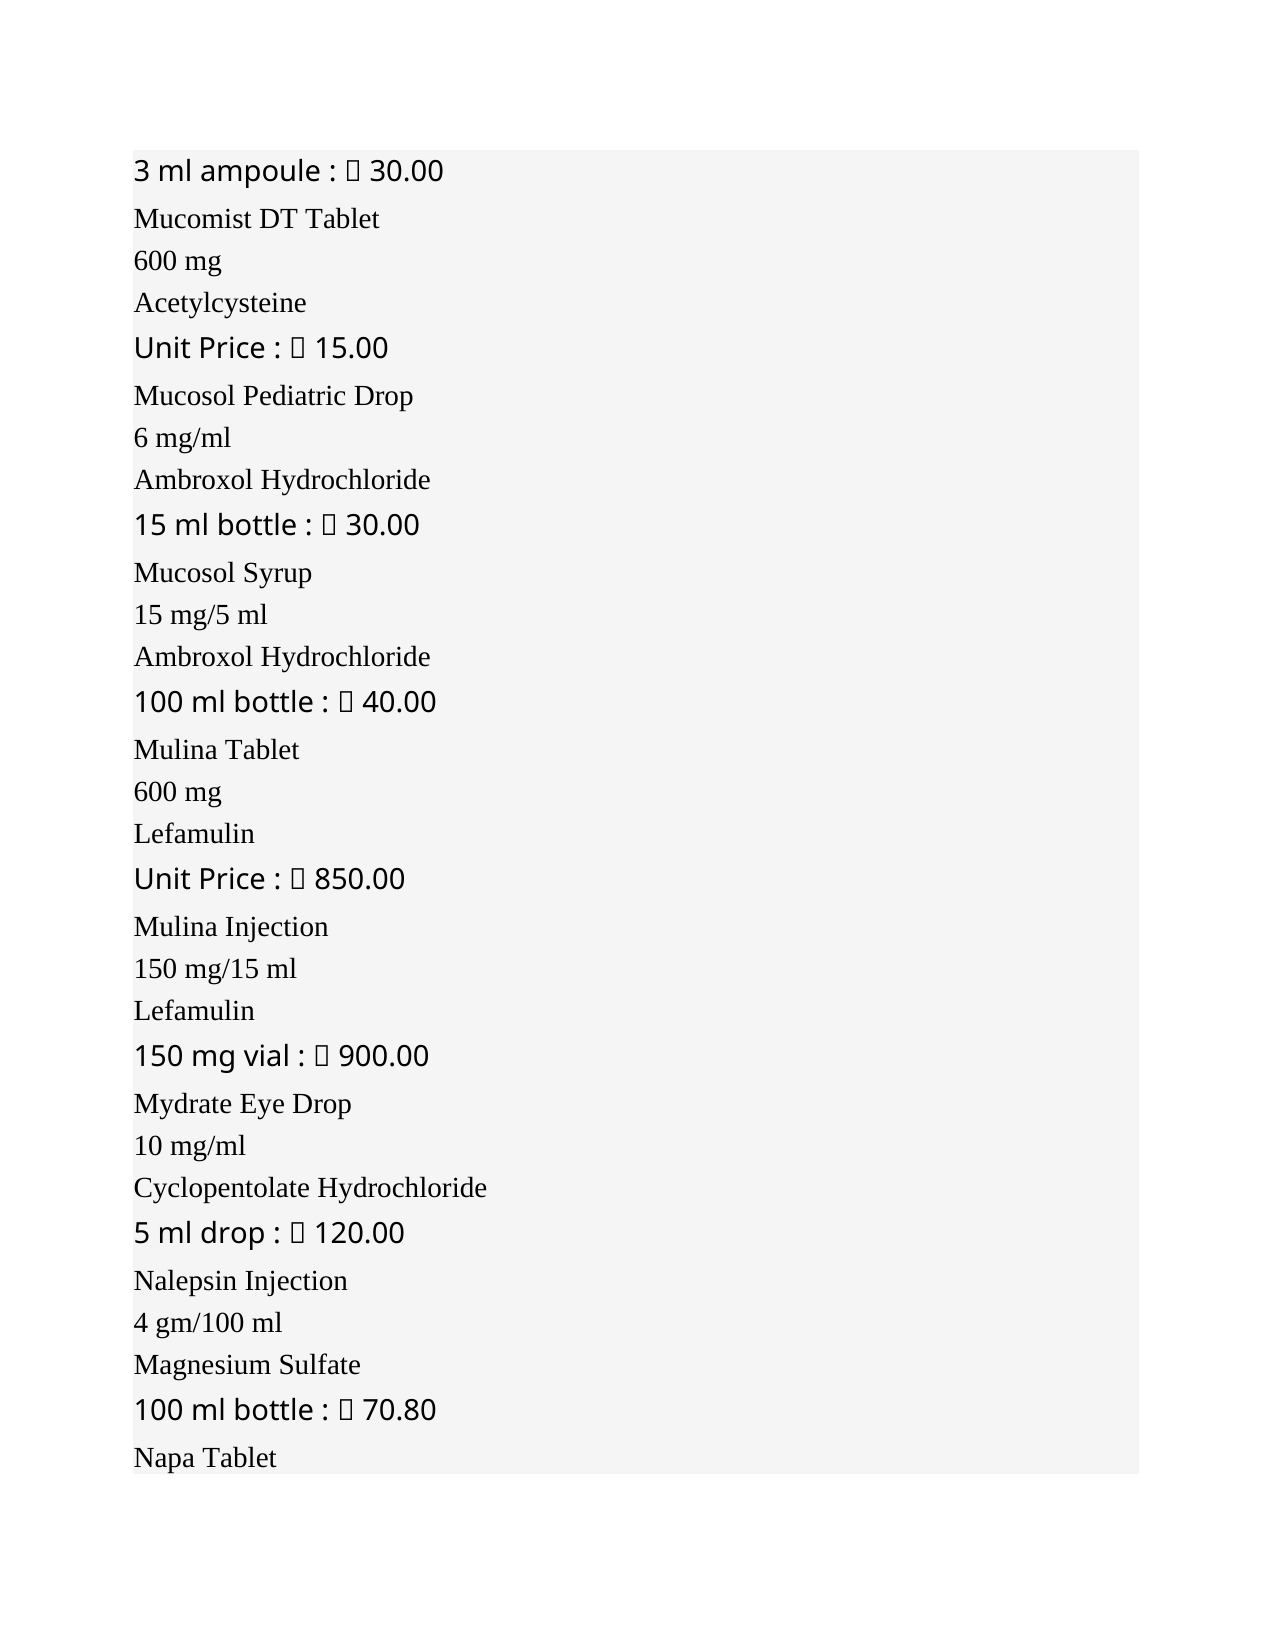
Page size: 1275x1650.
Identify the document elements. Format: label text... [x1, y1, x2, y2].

text Ambroxol Hydrochloride [133, 462, 1139, 496]
text Mucosol Pediatric Drop [133, 378, 1139, 412]
text 5 ml drop : ৳ 120.00 [133, 1212, 1139, 1255]
text Mulina Tablet [133, 732, 1139, 766]
text Mucosol Syrup [133, 555, 1139, 589]
text Napa Tablet [133, 1440, 1139, 1474]
text 100 ml bottle : ৳ 40.00 [133, 681, 1139, 724]
text 15 ml bottle : ৳ 30.00 [133, 504, 1139, 547]
text Ambroxol Hydrochloride [133, 639, 1139, 673]
text 15 mg/5 ml [133, 597, 1139, 631]
text Lefamulin [133, 816, 1139, 849]
text 6 mg/ml [133, 420, 1139, 454]
text Cyclopentolate Hydrochloride [133, 1170, 1139, 1203]
text 600 mg [133, 774, 1139, 808]
text Unit Price : ৳ 850.00 [133, 858, 1139, 901]
text Lefamulin [133, 993, 1139, 1027]
text 150 mg vial : ৳ 900.00 [133, 1035, 1139, 1078]
text Unit Price : ৳ 15.00 [133, 327, 1139, 370]
text 10 mg/ml [133, 1128, 1139, 1162]
text 4 gm/100 ml [133, 1305, 1139, 1339]
text Mydrate Eye Drop [133, 1086, 1139, 1120]
text 100 ml bottle : ৳ 70.80 [133, 1389, 1139, 1432]
text Mulina Injection [133, 909, 1139, 943]
text 150 mg/15 ml [133, 951, 1139, 985]
text Mucomist DT Tablet [133, 201, 1139, 235]
text 3 ml ampoule : ৳ 30.00 [133, 150, 1139, 193]
text Magnesium Sulfate [133, 1347, 1139, 1381]
text 600 mg [133, 243, 1139, 277]
text Nalepsin Injection [133, 1263, 1139, 1297]
text Acetylcysteine [133, 285, 1139, 319]
